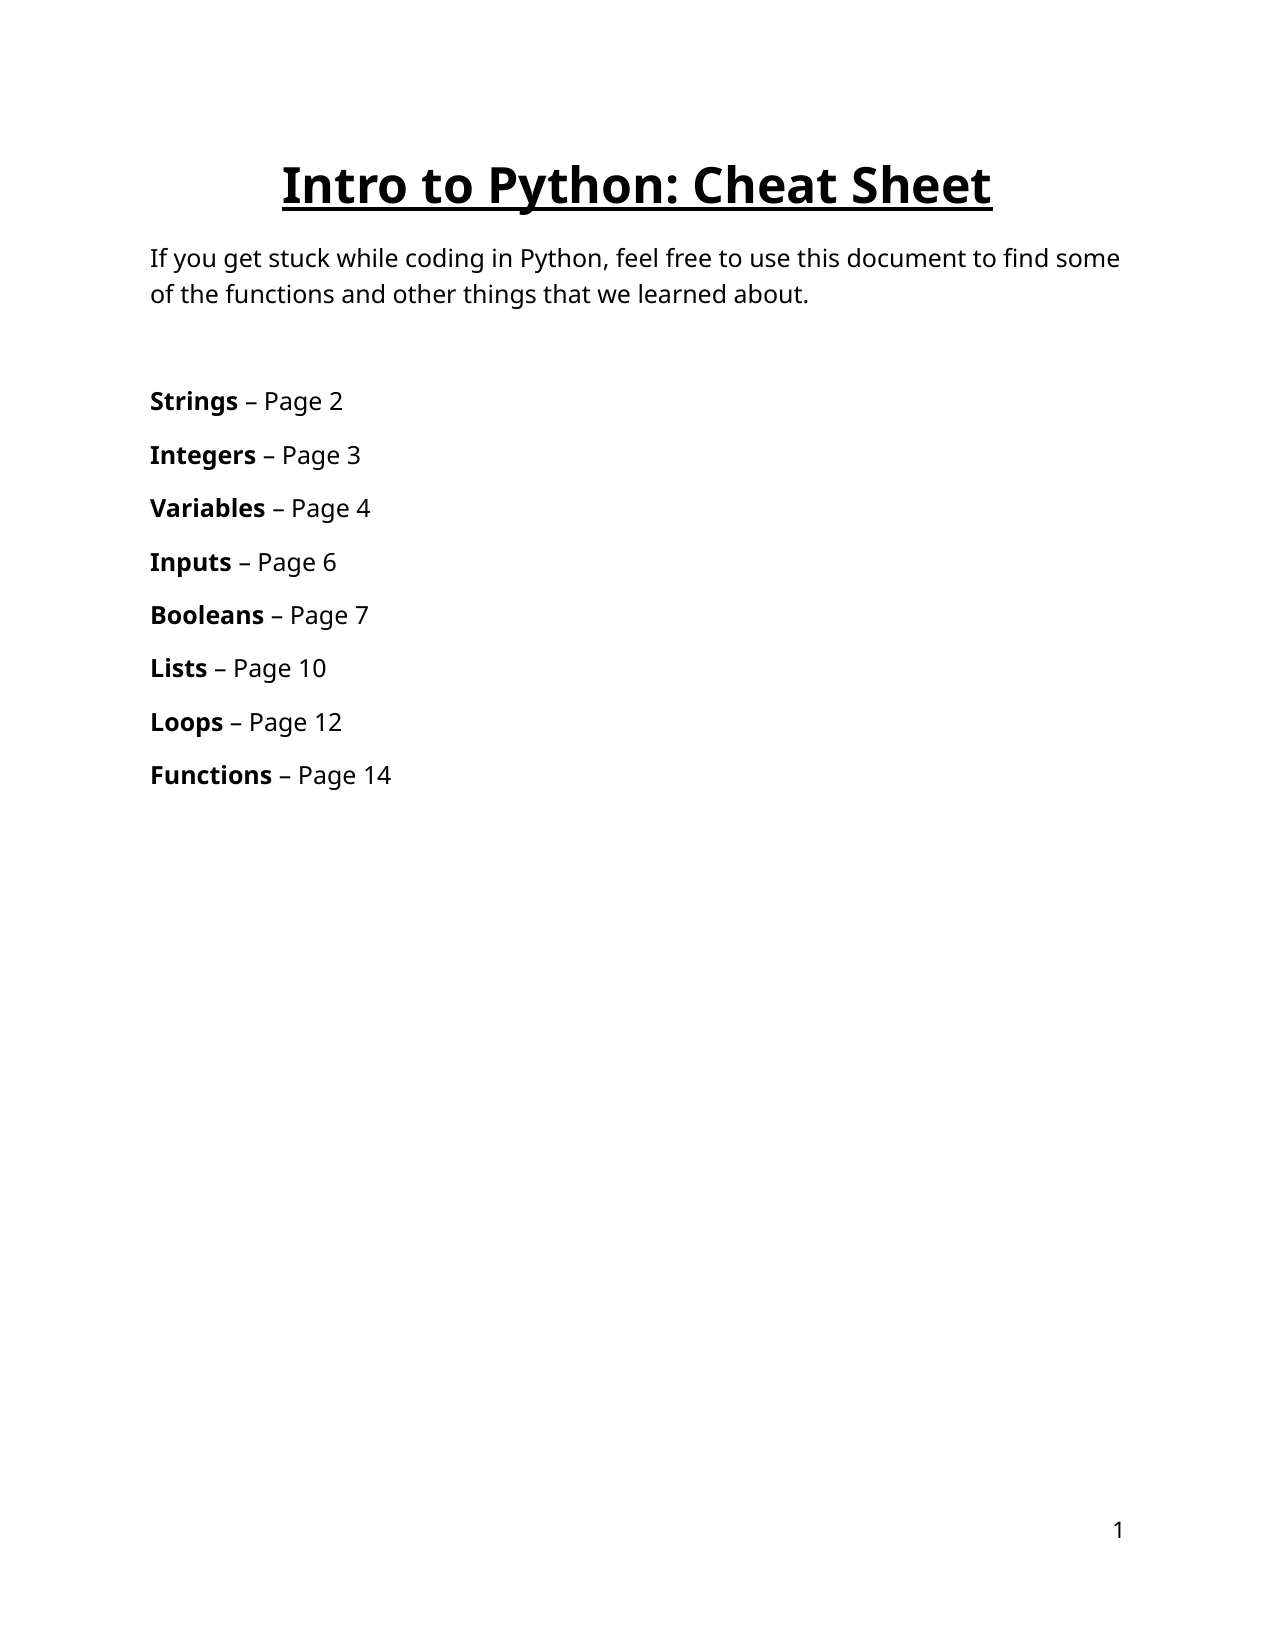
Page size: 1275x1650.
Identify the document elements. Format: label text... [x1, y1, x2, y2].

text Lists – Page 10 [150, 651, 1125, 685]
text Intro to Python: Cheat Sheet [150, 150, 1125, 218]
text Inputs – Page 6 [150, 544, 1125, 578]
text Functions – Page 14 [150, 758, 1125, 792]
text If you get stuck while coding in Python, feel free to use this document to find some of the functions and other things that we learned about. [150, 240, 1125, 311]
text Loops – Page 12 [150, 704, 1125, 738]
text Strings – Page 2 [150, 384, 1125, 418]
text Integers – Page 3 [150, 437, 1125, 471]
text Variables – Page 4 [150, 491, 1125, 525]
text Booleans – Page 7 [150, 598, 1125, 632]
